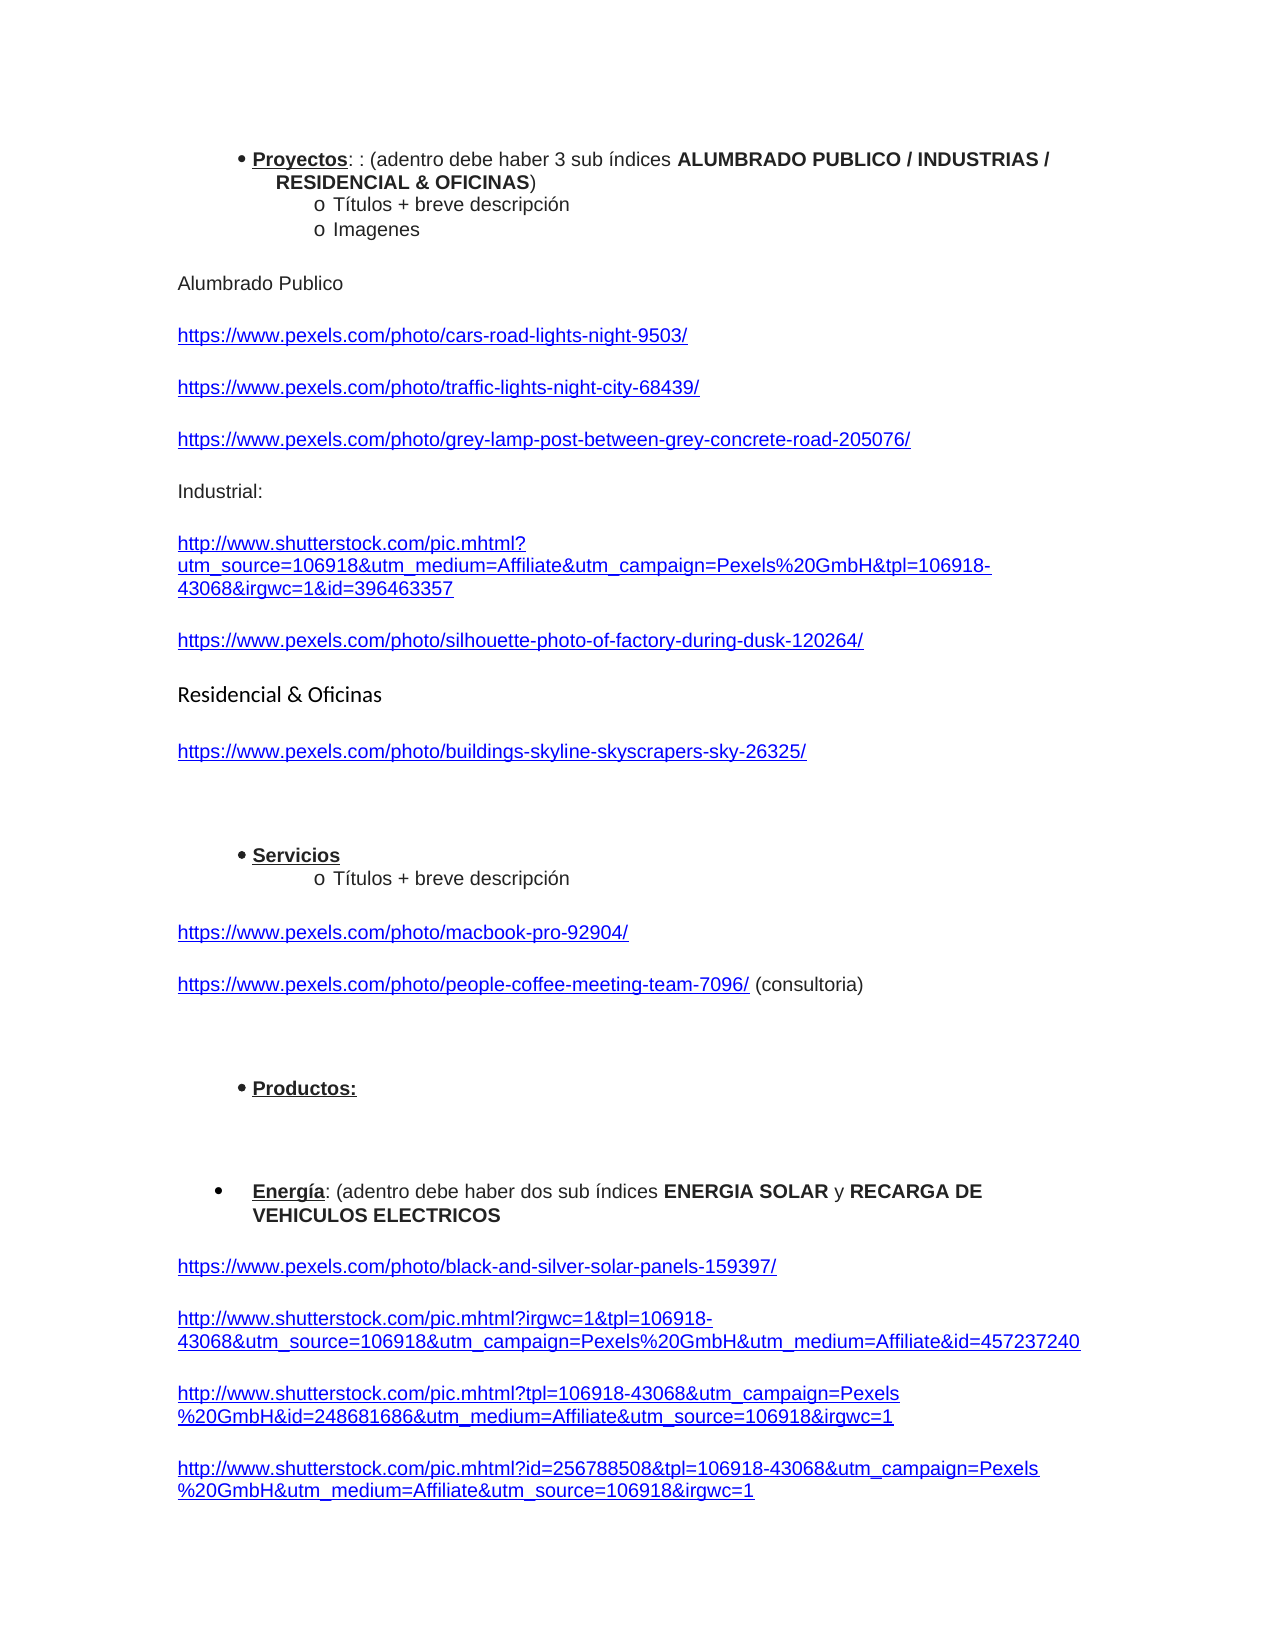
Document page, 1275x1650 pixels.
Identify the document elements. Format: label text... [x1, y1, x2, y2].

list Energía: (adentro debe haber dos sub índices ENERGIA SOLAR y RECARGA DE VEHICULOS ELECTRICOS [215, 1180, 1098, 1226]
text http://www.shutterstock.com/pic.mhtml?irgwc=1&tpl=106918-43068&utm_source=106918&utm_campaign=Pexels%20GmbH&utm_medium=Affiliate&id=457237240 [177, 1307, 1098, 1353]
text Industrial: [177, 479, 1098, 502]
text Residencial & Oficinas [177, 681, 1098, 709]
text https://www.pexels.com/photo/cars-road-lights-night-9503/ [177, 324, 1098, 347]
list Productos: [238, 1076, 1098, 1099]
text Alumbrado Publico [177, 272, 1098, 295]
list Proyectos: : (adentro debe haber 3 sub índices ALUMBRADO PUBLICO / INDUSTRIAS / RESIDENCIAL & OFICINAS) [238, 148, 1098, 193]
text http://www.shutterstock.com/pic.mhtml?utm_source=106918&utm_medium=Affiliate&utm_campaign=Pexels%20GmbH&tpl=106918-43068&irgwc=1&id=396463357 [177, 531, 1098, 599]
text https://www.pexels.com/photo/buildings-skyline-skyscrapers-sky-26325/ [177, 740, 1098, 763]
text https://www.pexels.com/photo/black-and-silver-solar-panels-159397/ [177, 1255, 1098, 1278]
text http://www.shutterstock.com/pic.mhtml?tpl=106918-43068&utm_campaign=Pexels%20GmbH&id=248681686&utm_medium=Affiliate&utm_source=106918&irgwc=1 [177, 1382, 1098, 1427]
text https://www.pexels.com/photo/people-coffee-meeting-team-7096/ (consultoria) [177, 973, 1098, 995]
list Títulos + breve descripción [313, 867, 1098, 892]
list Servicios [238, 844, 1098, 867]
text https://www.pexels.com/photo/grey-lamp-post-between-grey-concrete-road-205076/ [177, 428, 1098, 450]
text https://www.pexels.com/photo/macbook-pro-92904/ [177, 921, 1098, 943]
list Imagenes [313, 218, 1098, 243]
text http://www.shutterstock.com/pic.mhtml?id=256788508&tpl=106918-43068&utm_campaign=Pexels%20GmbH&utm_medium=Affiliate&utm_source=106918&irgwc=1 [177, 1456, 1098, 1502]
list Títulos + breve descripción [313, 193, 1098, 218]
text https://www.pexels.com/photo/traffic-lights-night-city-68439/ [177, 376, 1098, 398]
text https://www.pexels.com/photo/silhouette-photo-of-factory-during-dusk-120264/ [177, 629, 1098, 651]
